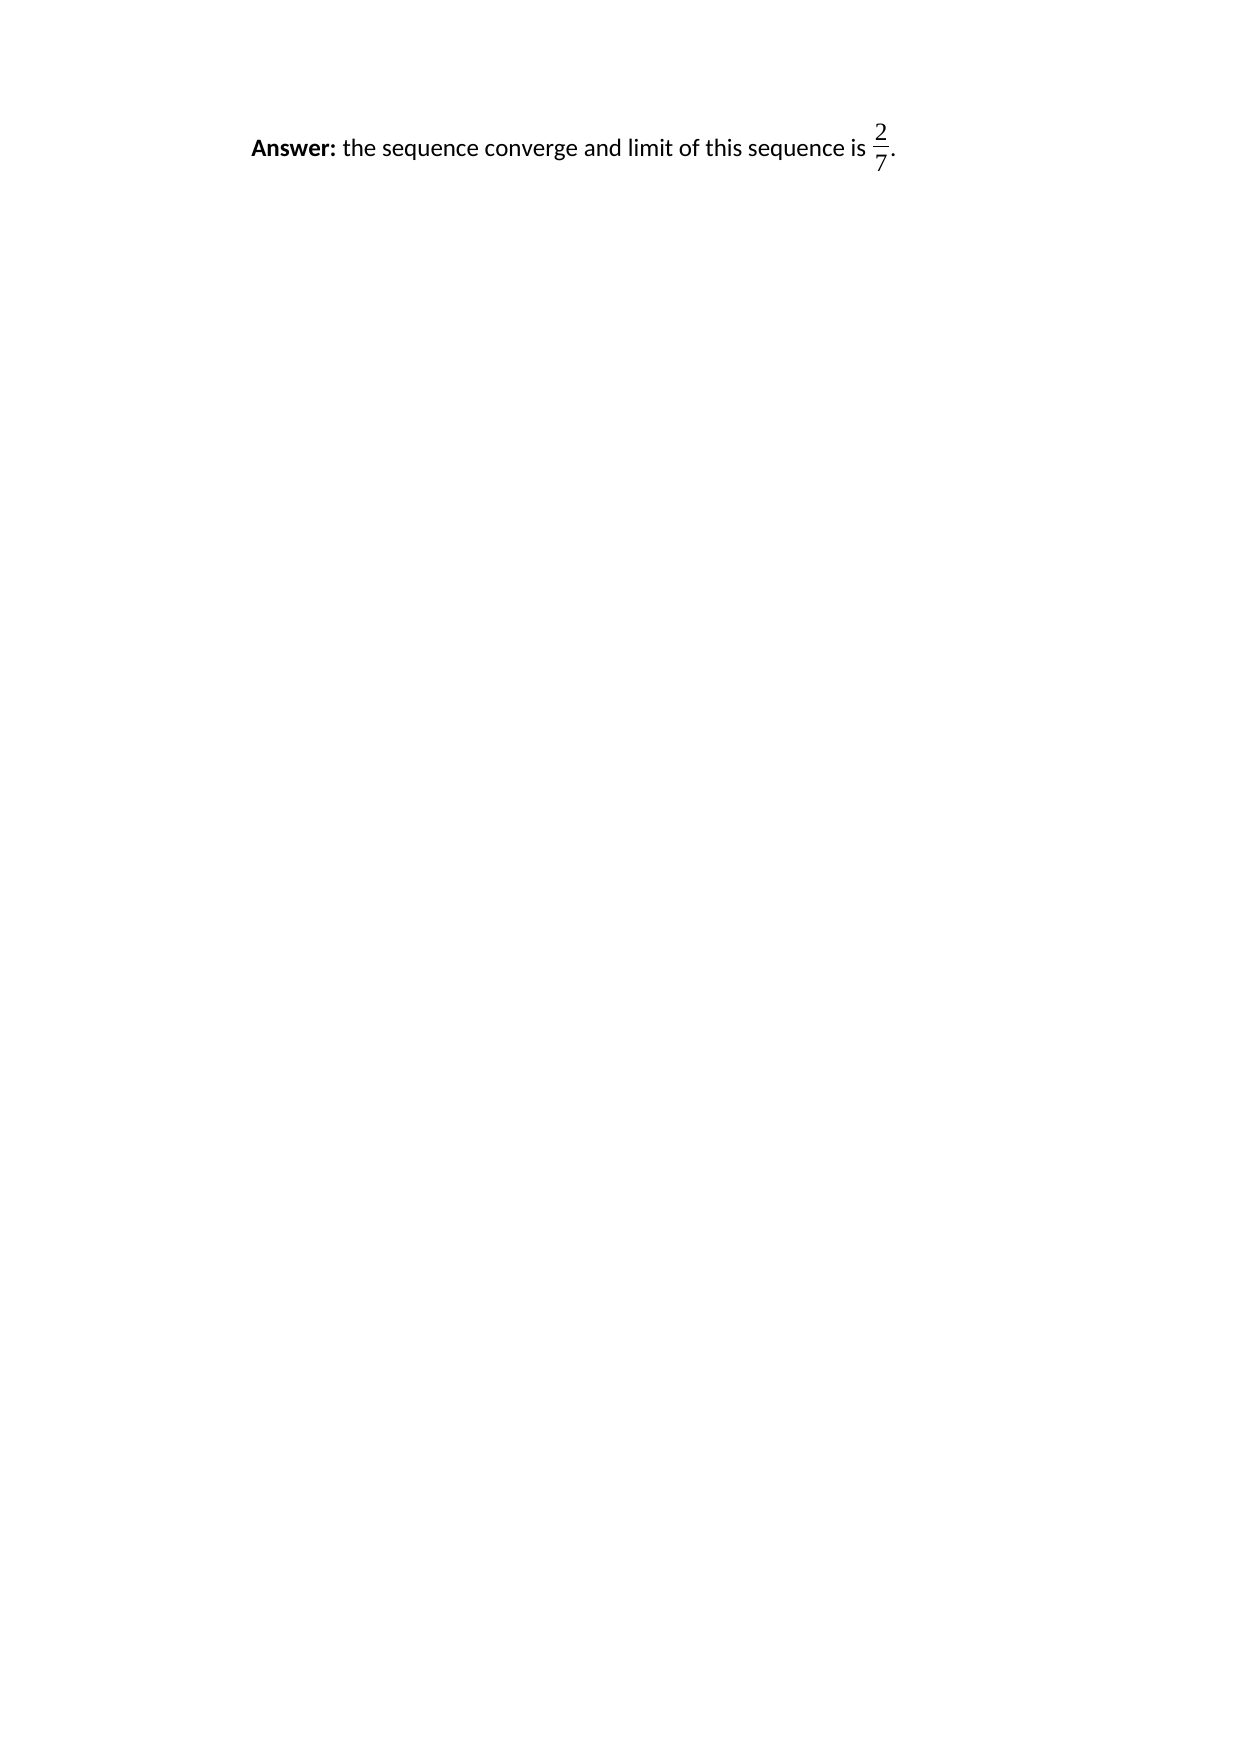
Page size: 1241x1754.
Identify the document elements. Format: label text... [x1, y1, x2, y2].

text Answer: the sequence converge and limit of this sequence is . [177, 118, 1152, 177]
